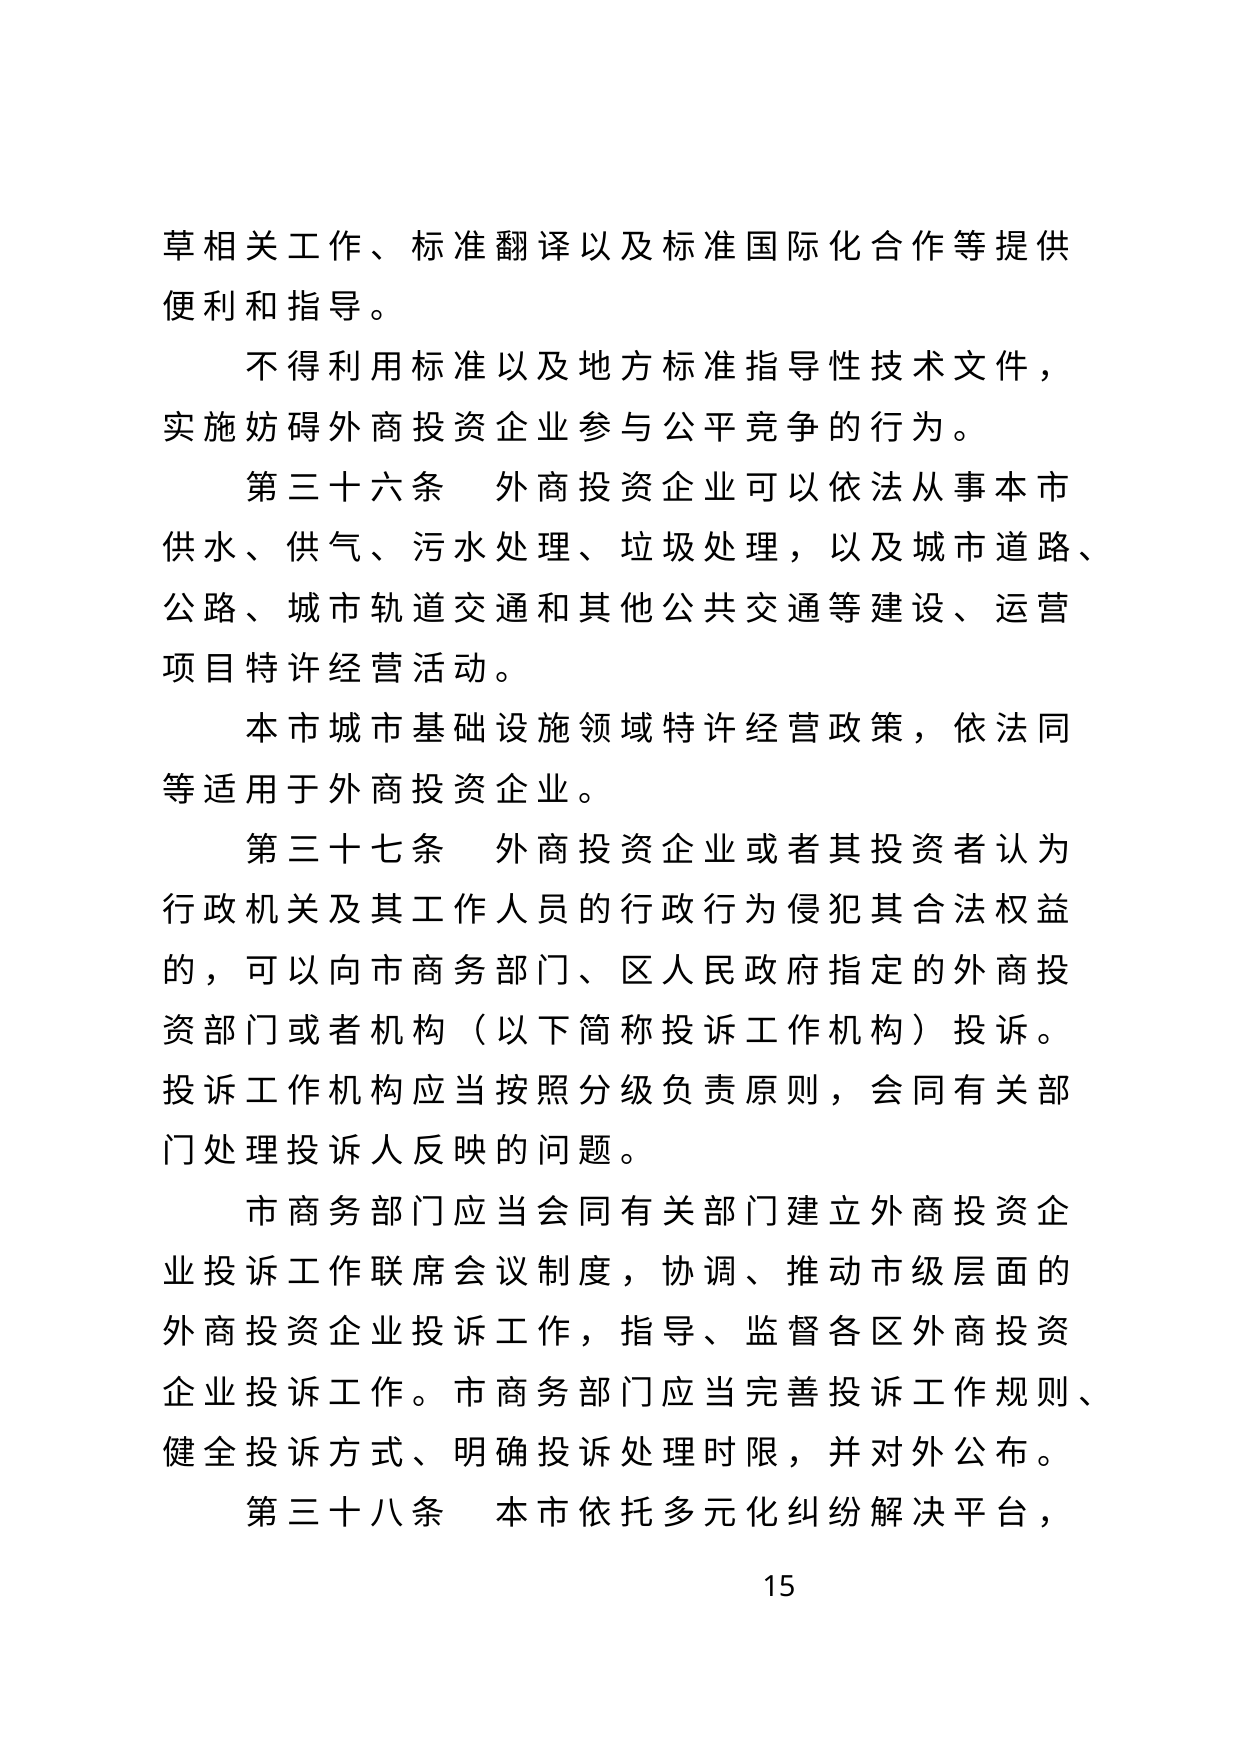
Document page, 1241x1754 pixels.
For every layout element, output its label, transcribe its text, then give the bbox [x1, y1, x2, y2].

text 第三十七条 外商投资企业或者其投资者认为行政机关及其工作人员的行政行为侵犯其合法权益的，可以向市商务部门、区人民政府指定的外商投资部门或者机构（以下简称投诉工作机构）投诉。投诉工作机构应当按照分级负责原则，会同有关部门处理投诉人反映的问题。 [162, 817, 1078, 1178]
text 本市城市基础设施领域特许经营政策，依法同等适用于外商投资企业。 [162, 696, 1078, 817]
text 不得利用标准以及地方标准指导性技术文件，实施妨碍外商投资企业参与公平竞争的行为。 [162, 334, 1078, 455]
text 市商务部门应当会同有关部门建立外商投资企业投诉工作联席会议制度，协调、推动市级层面的外商投资企业投诉工作，指导、监督各区外商投资企业投诉工作。市商务部门应当完善投诉工作规则、健全投诉方式、明确投诉处理时限，并对外公布。 [162, 1178, 1078, 1480]
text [162, 213, 1078, 334]
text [162, 1480, 1078, 1540]
text 第三十六条 外商投资企业可以依法从事本市供水、供气、污水处理、垃圾处理，以及城市道路、公路、城市轨道交通和其他公共交通等建设、运营项目特许经营活动。 [162, 455, 1078, 696]
